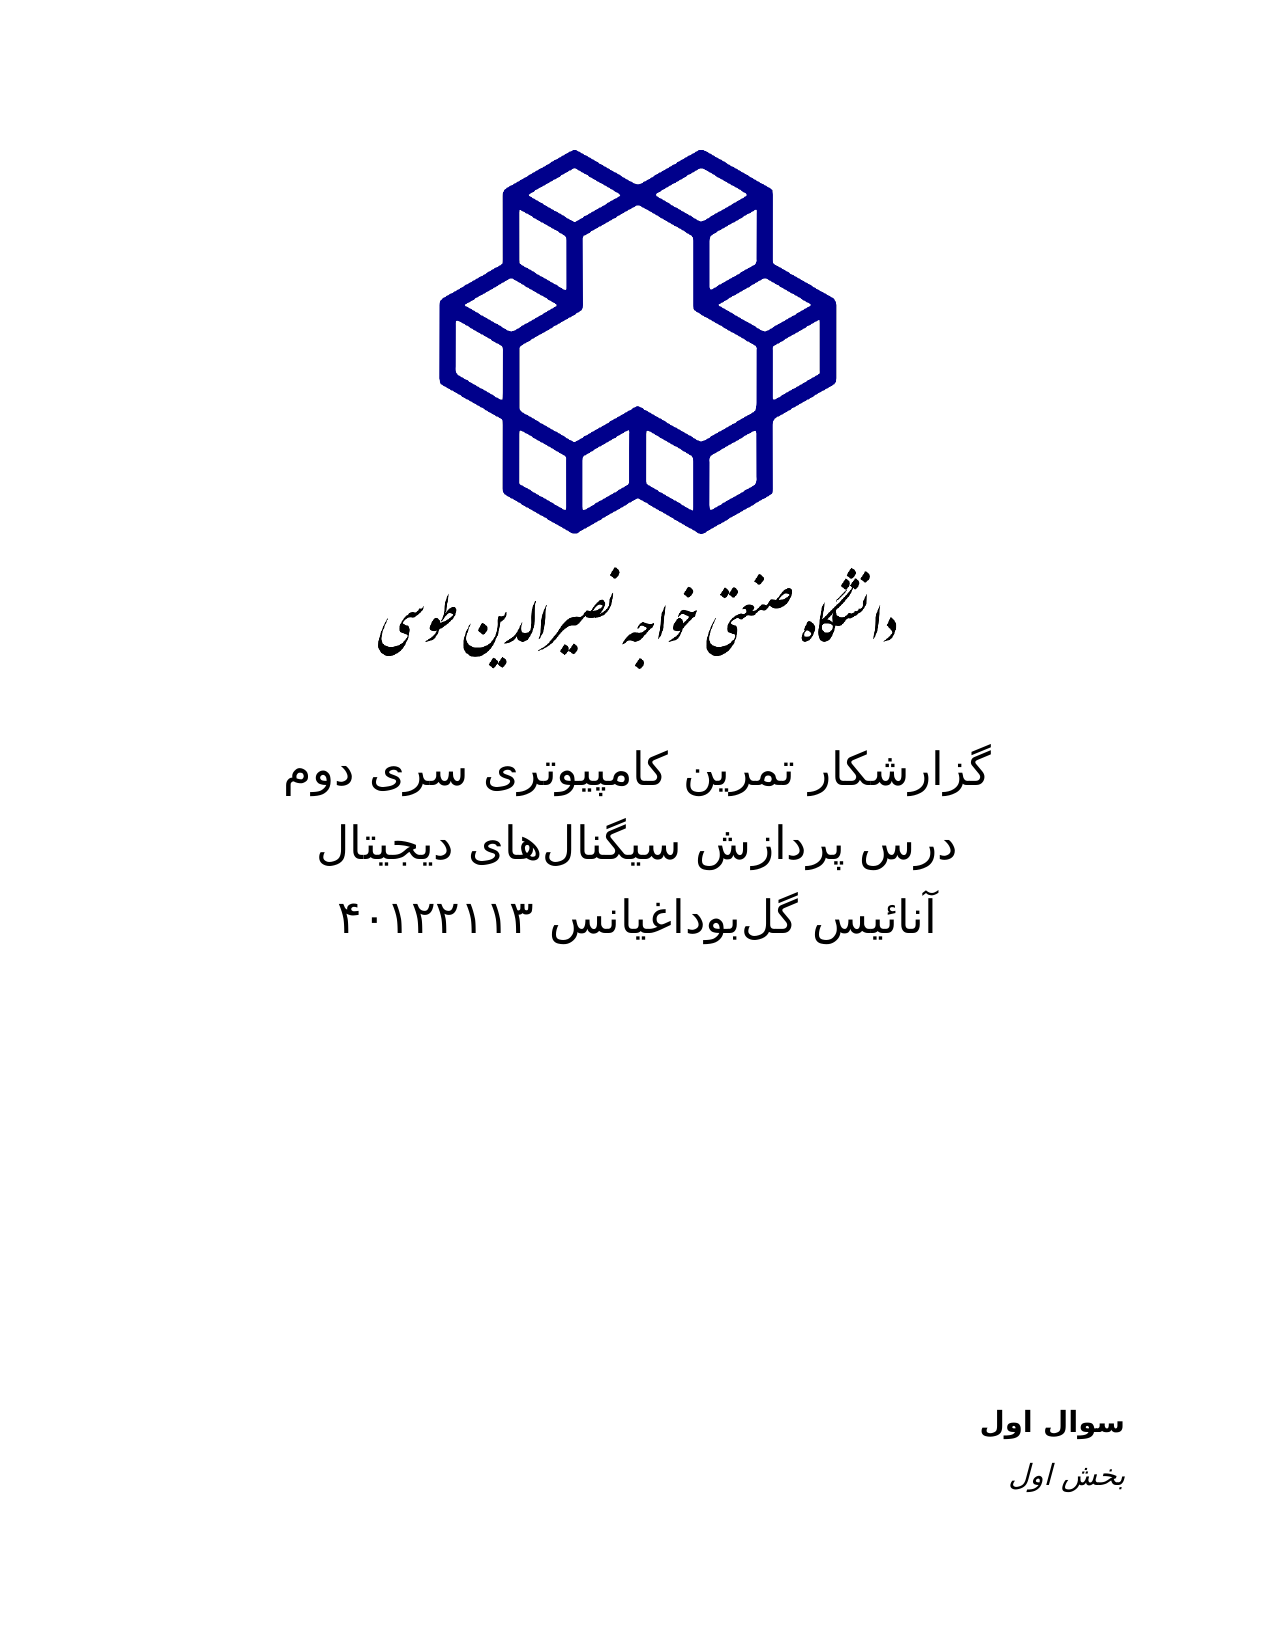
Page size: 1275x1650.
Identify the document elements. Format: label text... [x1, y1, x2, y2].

text درس پردازش سیگنال‌های دیجیتال [150, 817, 1125, 870]
text سوال اول [150, 1405, 1125, 1439]
picture [378, 150, 897, 669]
text آنائیس گل‌بوداغیانس ۴۰۱۲۲۱۱۳ [150, 891, 1125, 944]
text گزارشکار تمرین کامپیوتری سری دوم [150, 743, 1125, 796]
text بخش اول [150, 1458, 1125, 1492]
